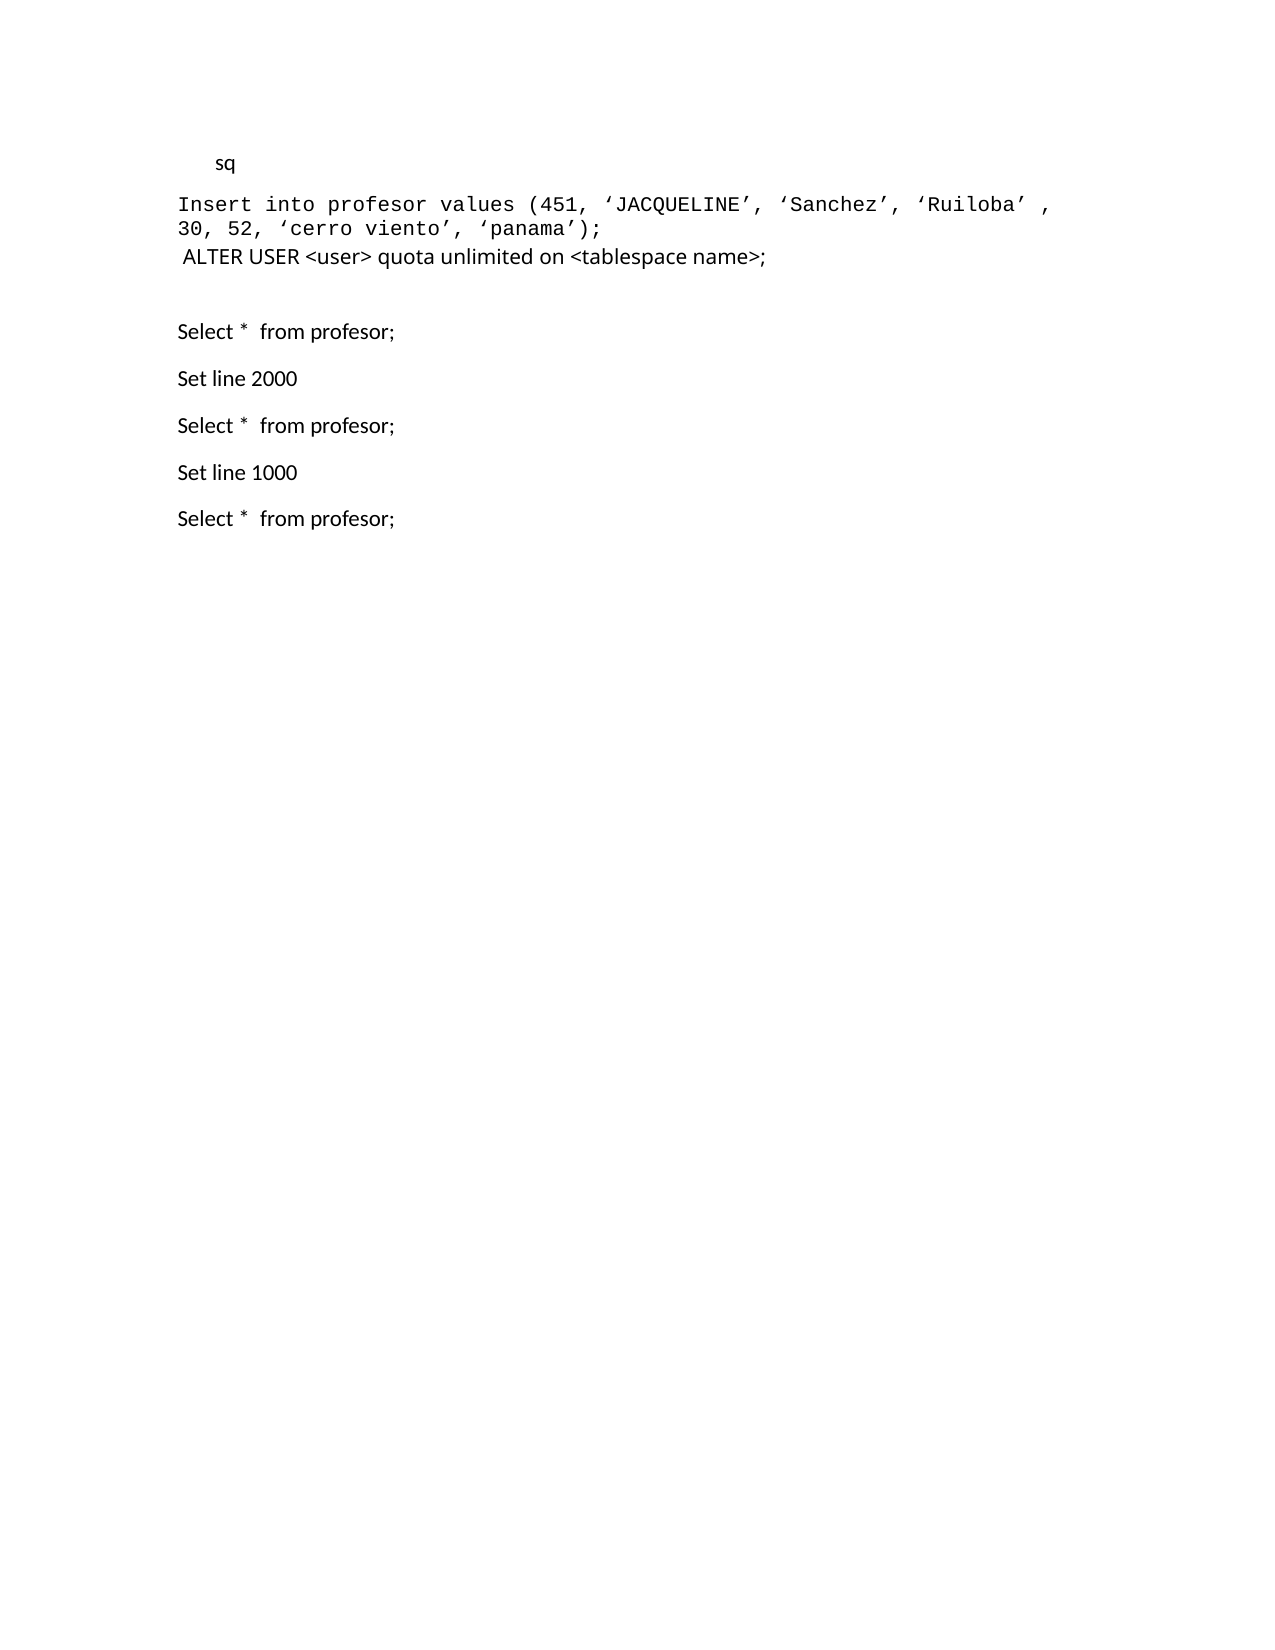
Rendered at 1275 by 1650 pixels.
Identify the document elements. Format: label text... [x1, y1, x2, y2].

text Select * from profesor; [177, 504, 1098, 533]
text Set line 1000 [177, 458, 1098, 486]
text Set line 2000 [177, 364, 1098, 392]
text sq [215, 148, 1098, 176]
text ALTER USER <user> quota unlimited on <tablespace name>; [177, 242, 1098, 270]
text Select * from profesor; [177, 317, 1098, 345]
text Insert into profesor values (451, ‘JACQUELINE’, ‘Sanchez’, ‘Ruiloba’ , 30, 52, ‘cerro viento’, ‘panama’); [177, 194, 1098, 242]
text Select * from profesor; [177, 411, 1098, 439]
